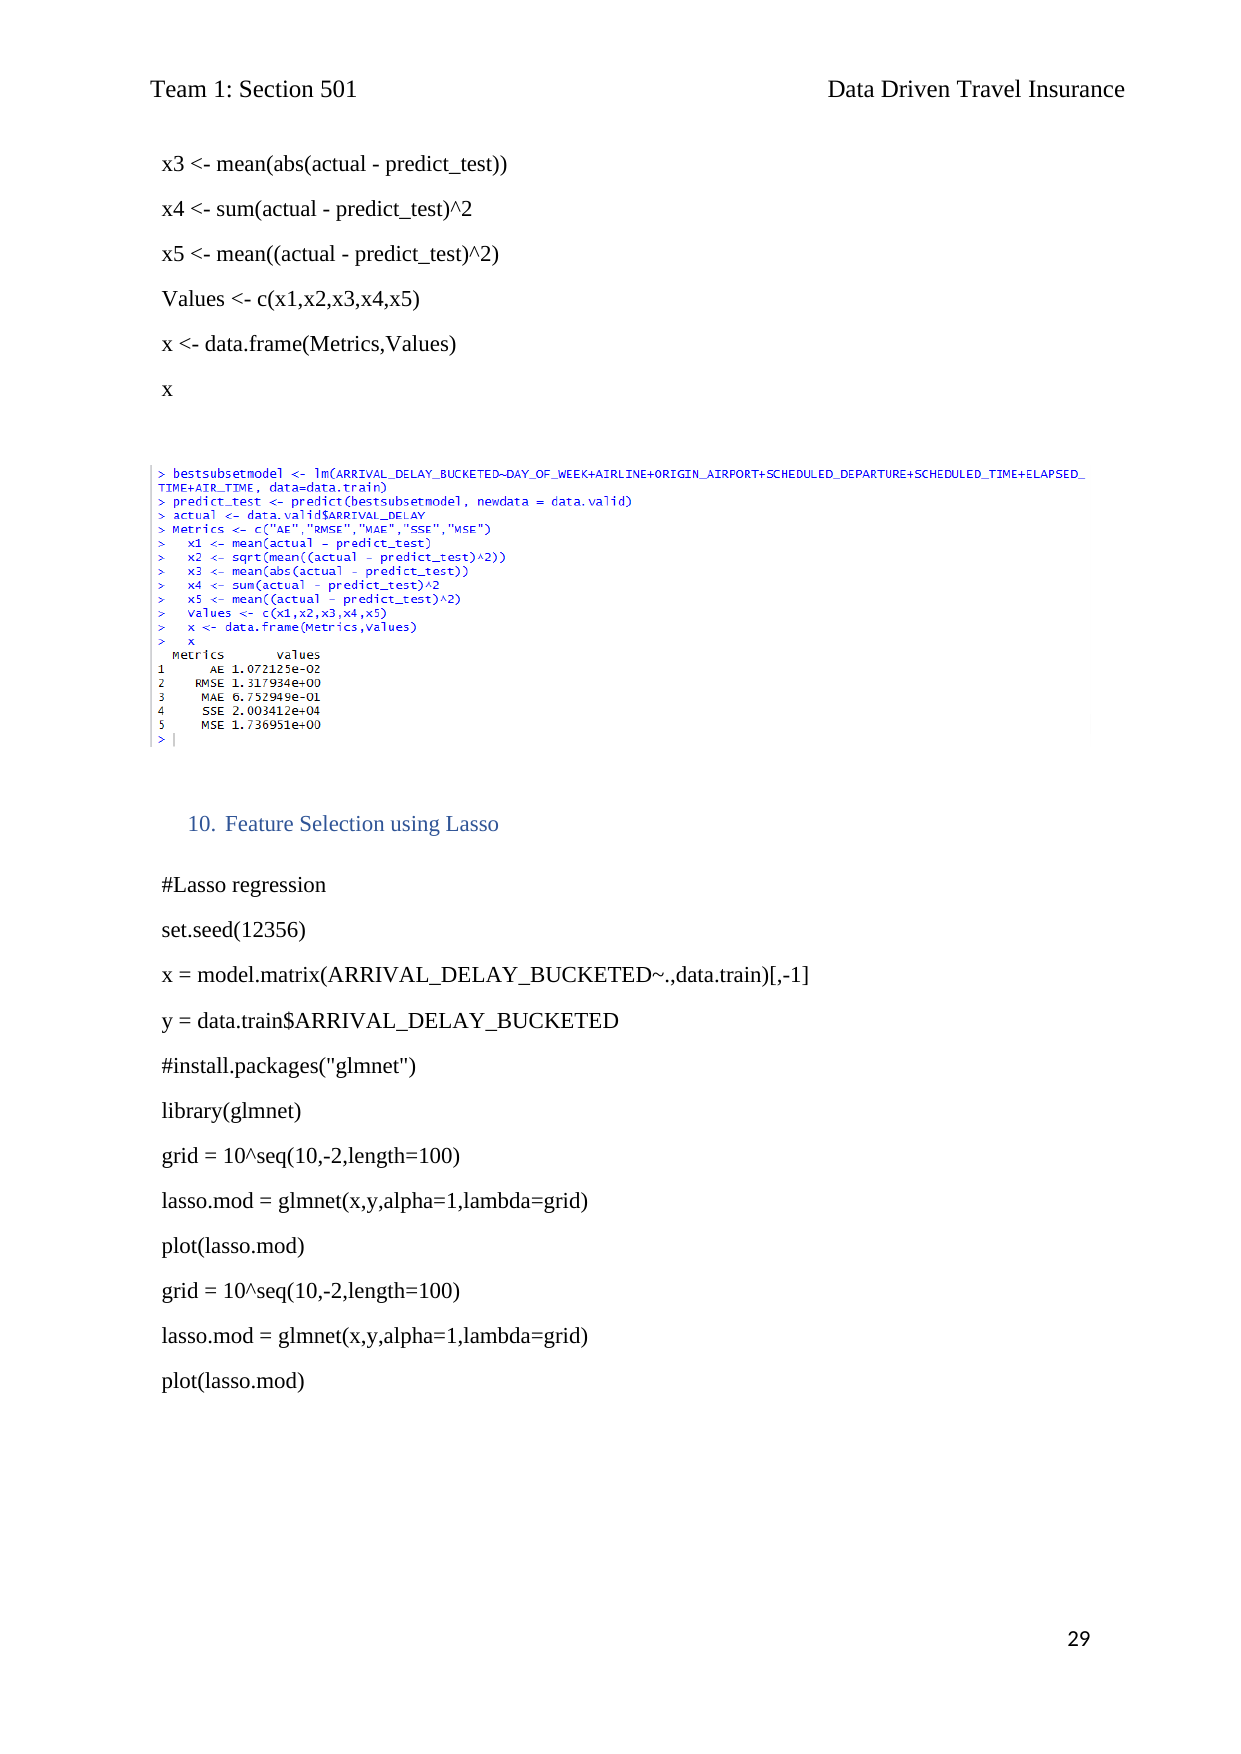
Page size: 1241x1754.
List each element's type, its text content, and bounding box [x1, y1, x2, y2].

text y = data.train$ARRIVAL_DELAY_BUCKETED [150, 1007, 1090, 1033]
text x [150, 376, 1090, 402]
text Values <- c(x1,x2,x3,x4,x5) [150, 285, 1090, 312]
text lasso.mod = glmnet(x,y,alpha=1,lambda=grid) [150, 1187, 1090, 1213]
text grid = 10^seq(10,-2,length=100) [150, 1277, 1090, 1304]
text x3 <- mean(abs(actual - predict_test)) [150, 150, 1090, 176]
text #Lasso regression [150, 871, 1090, 898]
text set.seed(12356) [150, 916, 1090, 943]
text grid = 10^seq(10,-2,length=100) [150, 1142, 1090, 1168]
text x5 <- mean((actual - predict_test)^2) [150, 240, 1090, 267]
text library(glmnet) [150, 1097, 1090, 1123]
text plot(lasso.mod) [150, 1367, 1090, 1394]
text x <- data.frame(Metrics,Values) [150, 330, 1090, 357]
text x = model.matrix(ARRIVAL_DELAY_BUCKETED~.,data.train)[,-1] [150, 962, 1090, 988]
text x4 <- sum(actual - predict_test)^2 [150, 195, 1090, 221]
text lasso.mod = glmnet(x,y,alpha=1,lambda=grid) [150, 1322, 1090, 1349]
subtitle Feature Selection using Lasso [187, 810, 1090, 837]
text plot(lasso.mod) [150, 1232, 1090, 1258]
text #install.packages("glmnet") [150, 1052, 1090, 1078]
picture [150, 465, 1091, 747]
